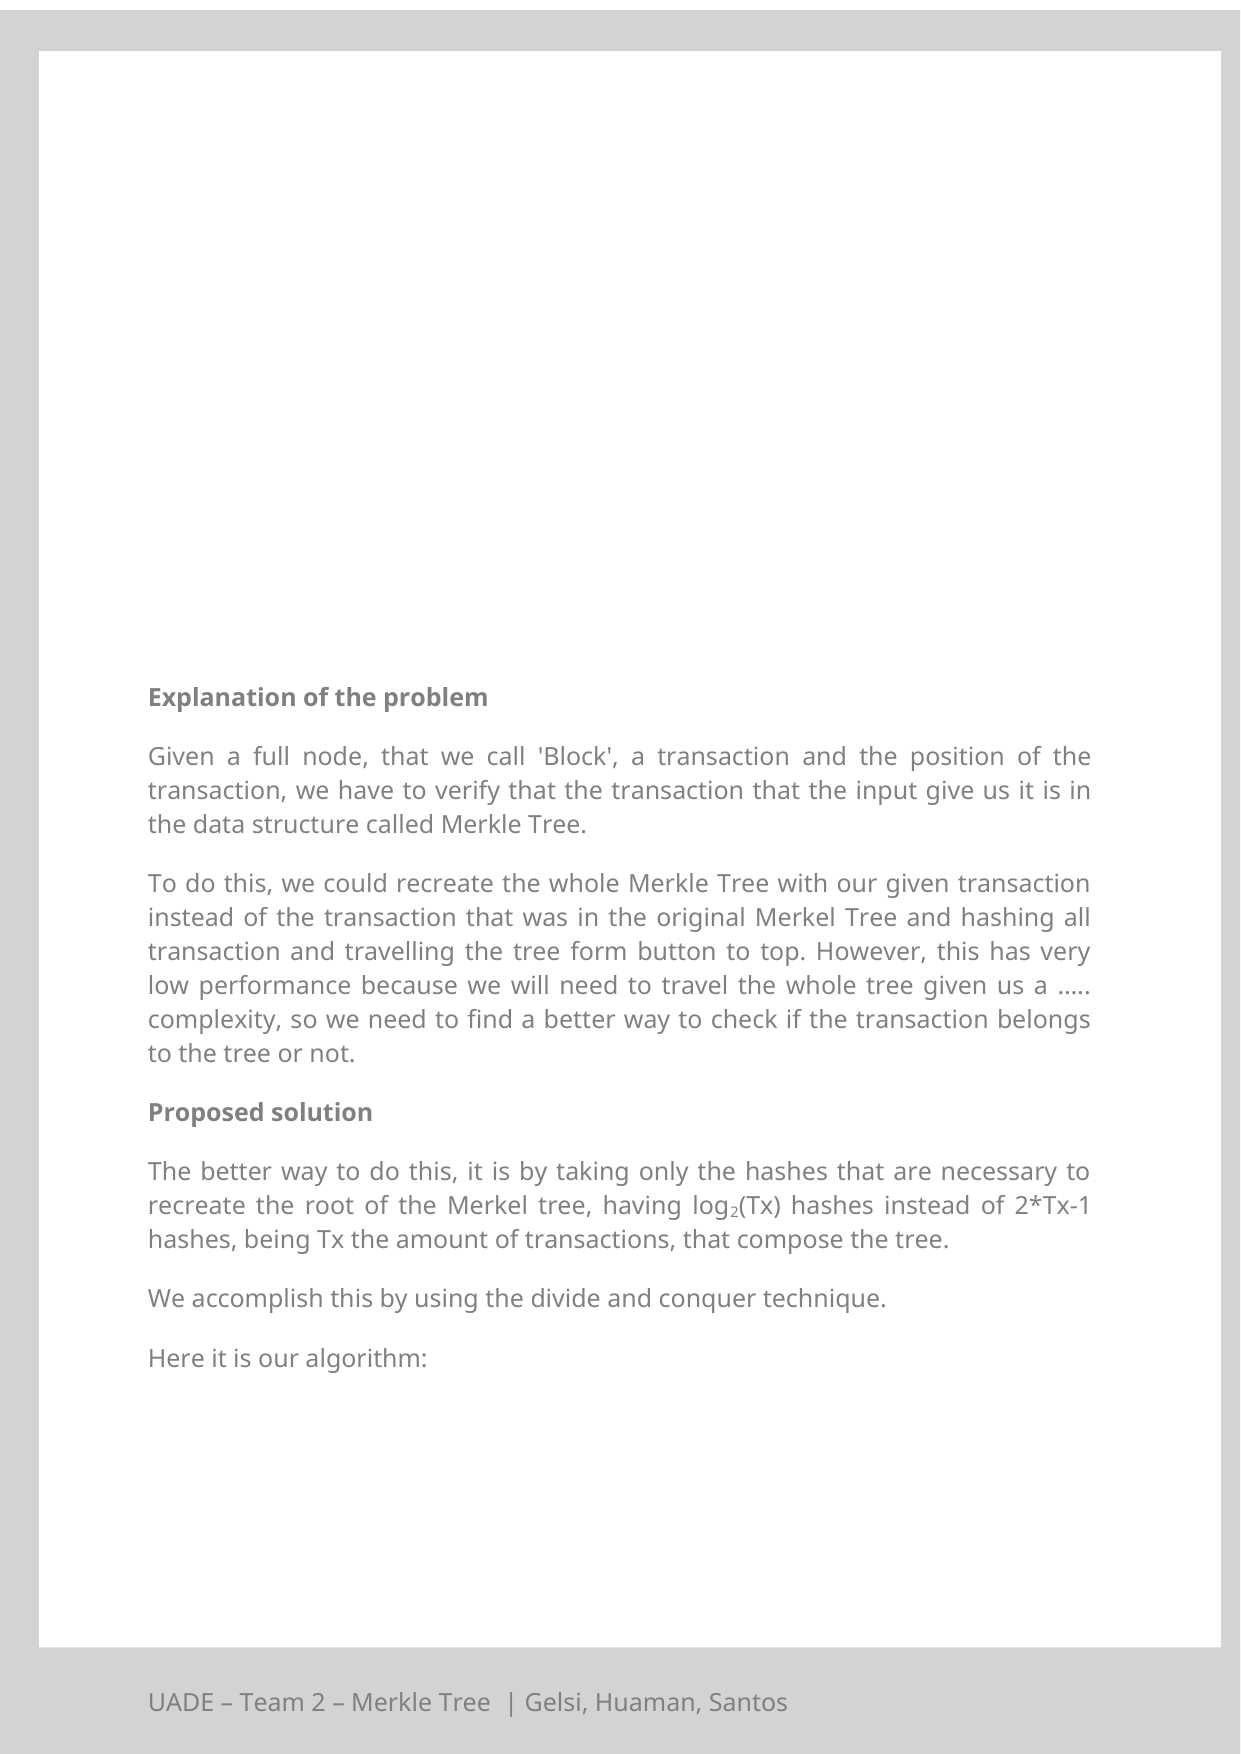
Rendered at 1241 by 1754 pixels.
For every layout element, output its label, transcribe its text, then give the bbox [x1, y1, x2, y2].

text Proposed solution [148, 1095, 1092, 1129]
text To do this, we could recreate the whole Merkle Tree with our given transaction instead of the transaction that was in the original Merkel Tree and hashing all transaction and travelling the tree form button to top. However, this has very low performance because we will need to travel the whole tree given us a ….. complexity, so we need to find a better way to check if the transaction belongs to the tree or not. [148, 866, 1092, 1070]
text Given a full node, that we call 'Block', a transaction and the position of the transaction, we have to verify that the transaction that the input give us it is in the data structure called Merkle Tree. [148, 738, 1092, 841]
text Explanation of the problem [148, 679, 1092, 713]
text Here it is our algorithm: [148, 1340, 1092, 1374]
text The better way to do this, it is by taking only the hashes that are necessary to recreate the root of the Merkel tree, having log2(Tx) hashes instead of 2*Tx-1 hashes, being Tx the amount of transactions, that compose the tree. [148, 1154, 1092, 1256]
text We accomplish this by using the divide and conquer technique. [148, 1281, 1092, 1315]
